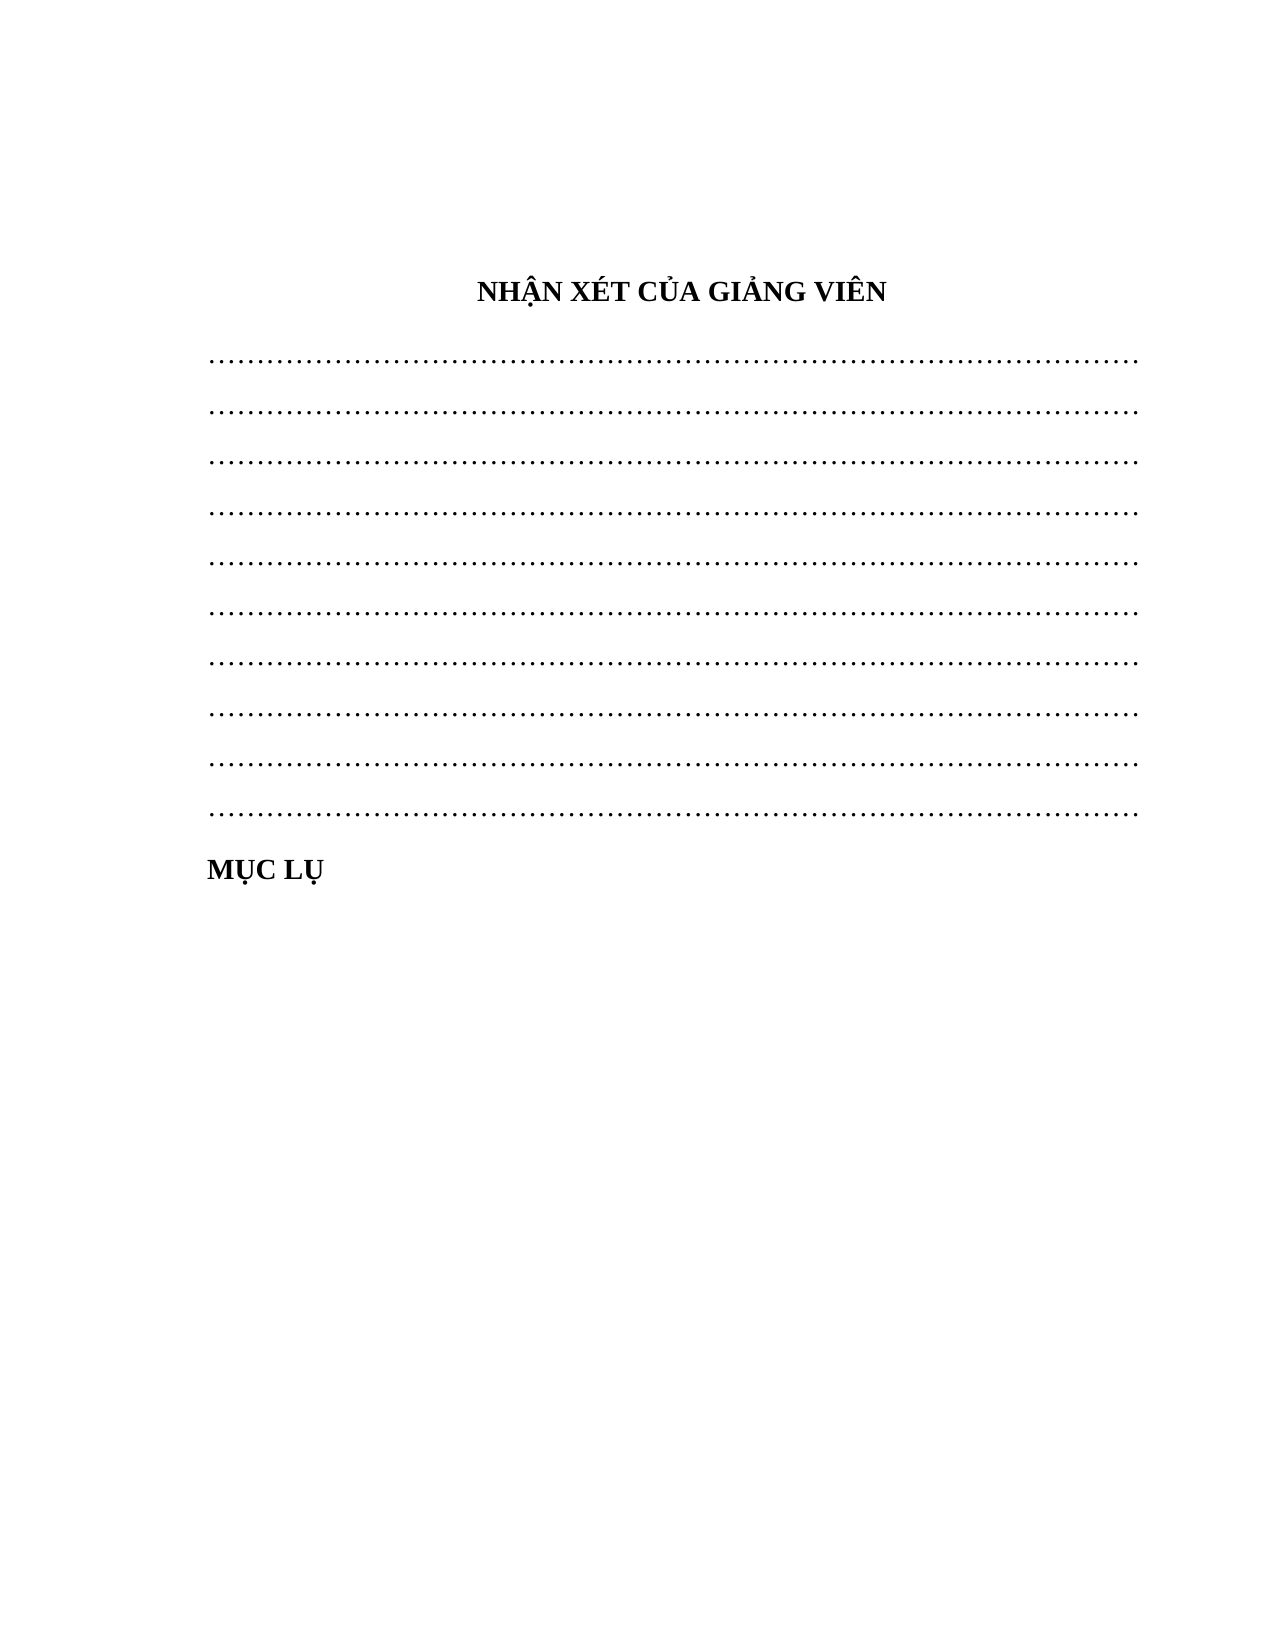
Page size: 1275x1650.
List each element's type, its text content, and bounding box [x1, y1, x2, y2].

text NHẬN XÉT CỦA GIẢNG VIÊN [207, 274, 1157, 307]
text …………………………………………………………………………………………………………………………………………………………………………………………………………………………………………………………………………………………………………………………………………………………………………………………………………………………………………………………………………………………………………………………………………………………………………………………………………………………………………………………………………………………………………………………………………………………………………………………………………………………………………………………………………………… [207, 337, 1157, 823]
